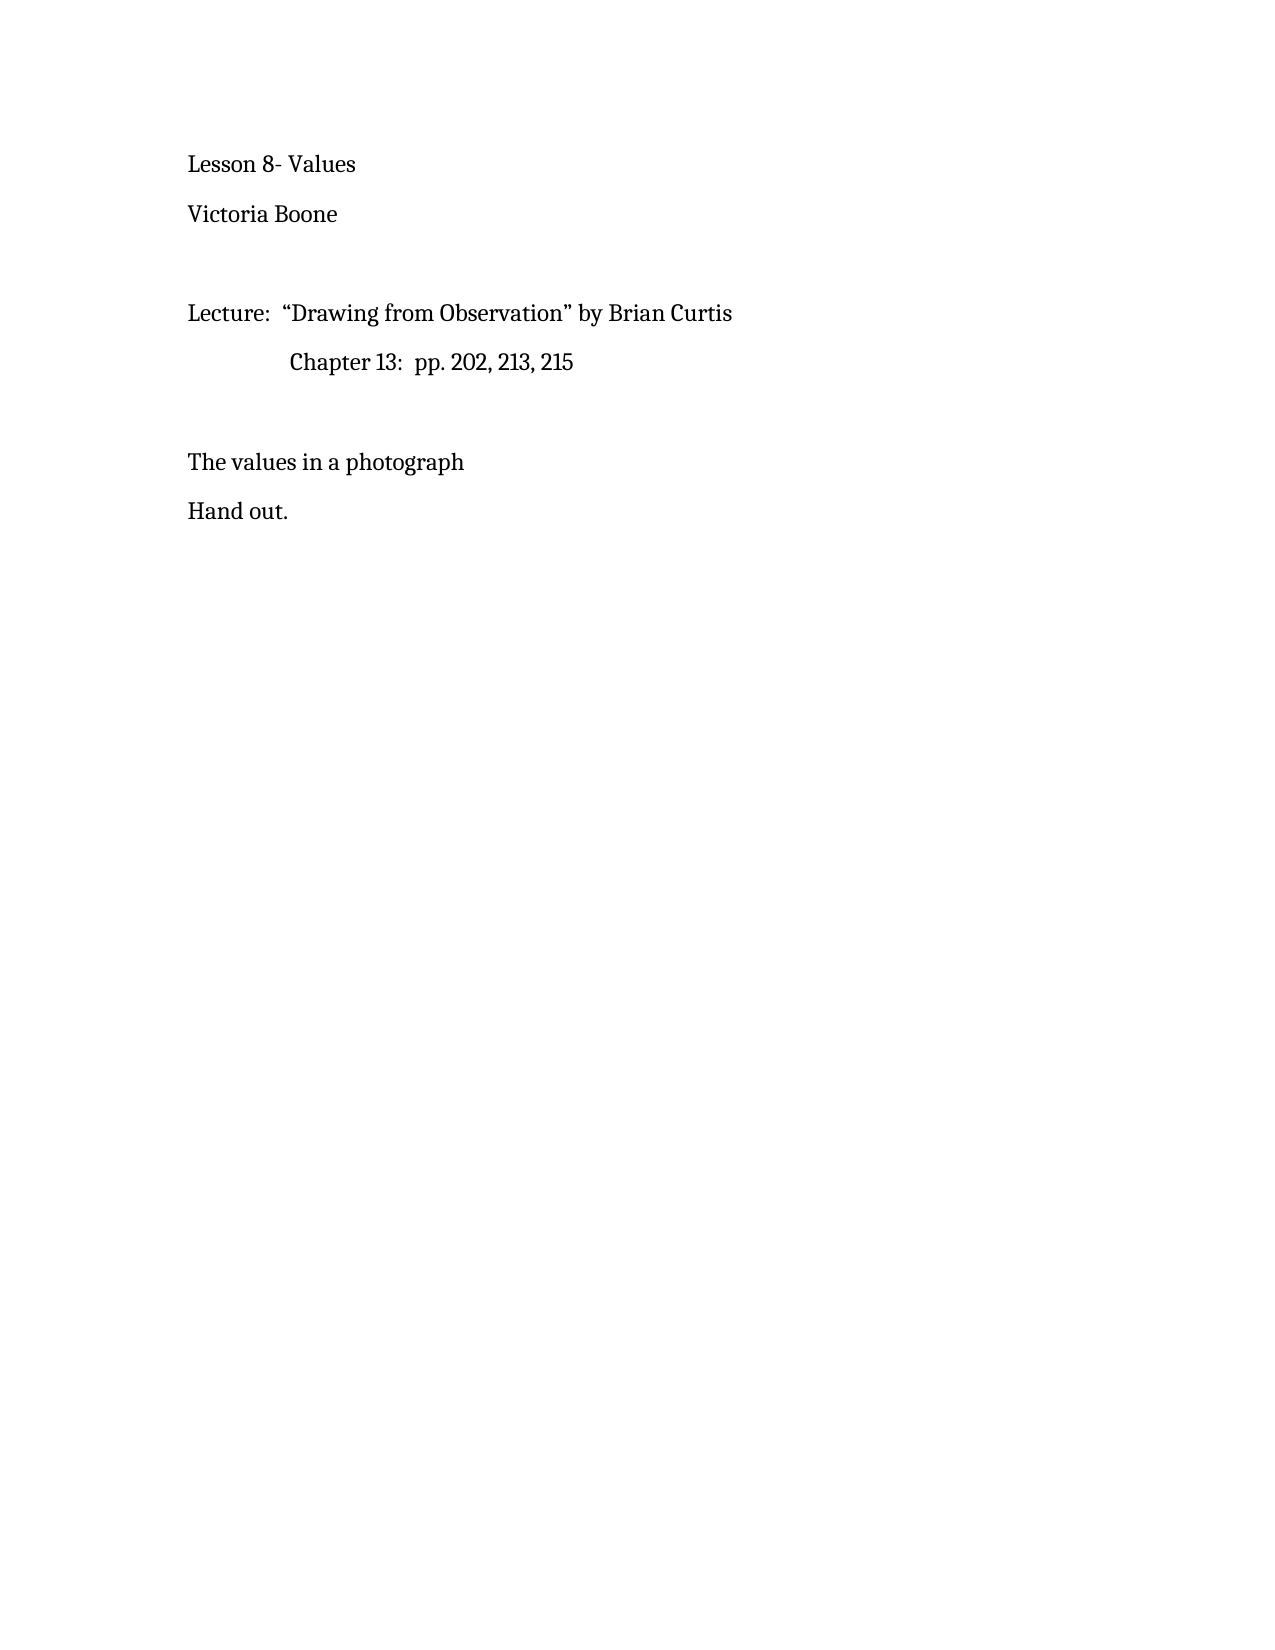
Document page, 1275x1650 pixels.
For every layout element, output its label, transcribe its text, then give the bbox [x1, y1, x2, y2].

text Lesson 8- Values [187, 150, 1087, 179]
text The values in a photograph [187, 447, 1087, 476]
text Hand out. [187, 497, 1087, 526]
text Chapter 13: pp. 202, 213, 215 [187, 348, 1087, 377]
text Lecture: “Drawing from Observation” by Brian Curtis [187, 299, 1087, 327]
text Victoria Boone [187, 199, 1087, 228]
